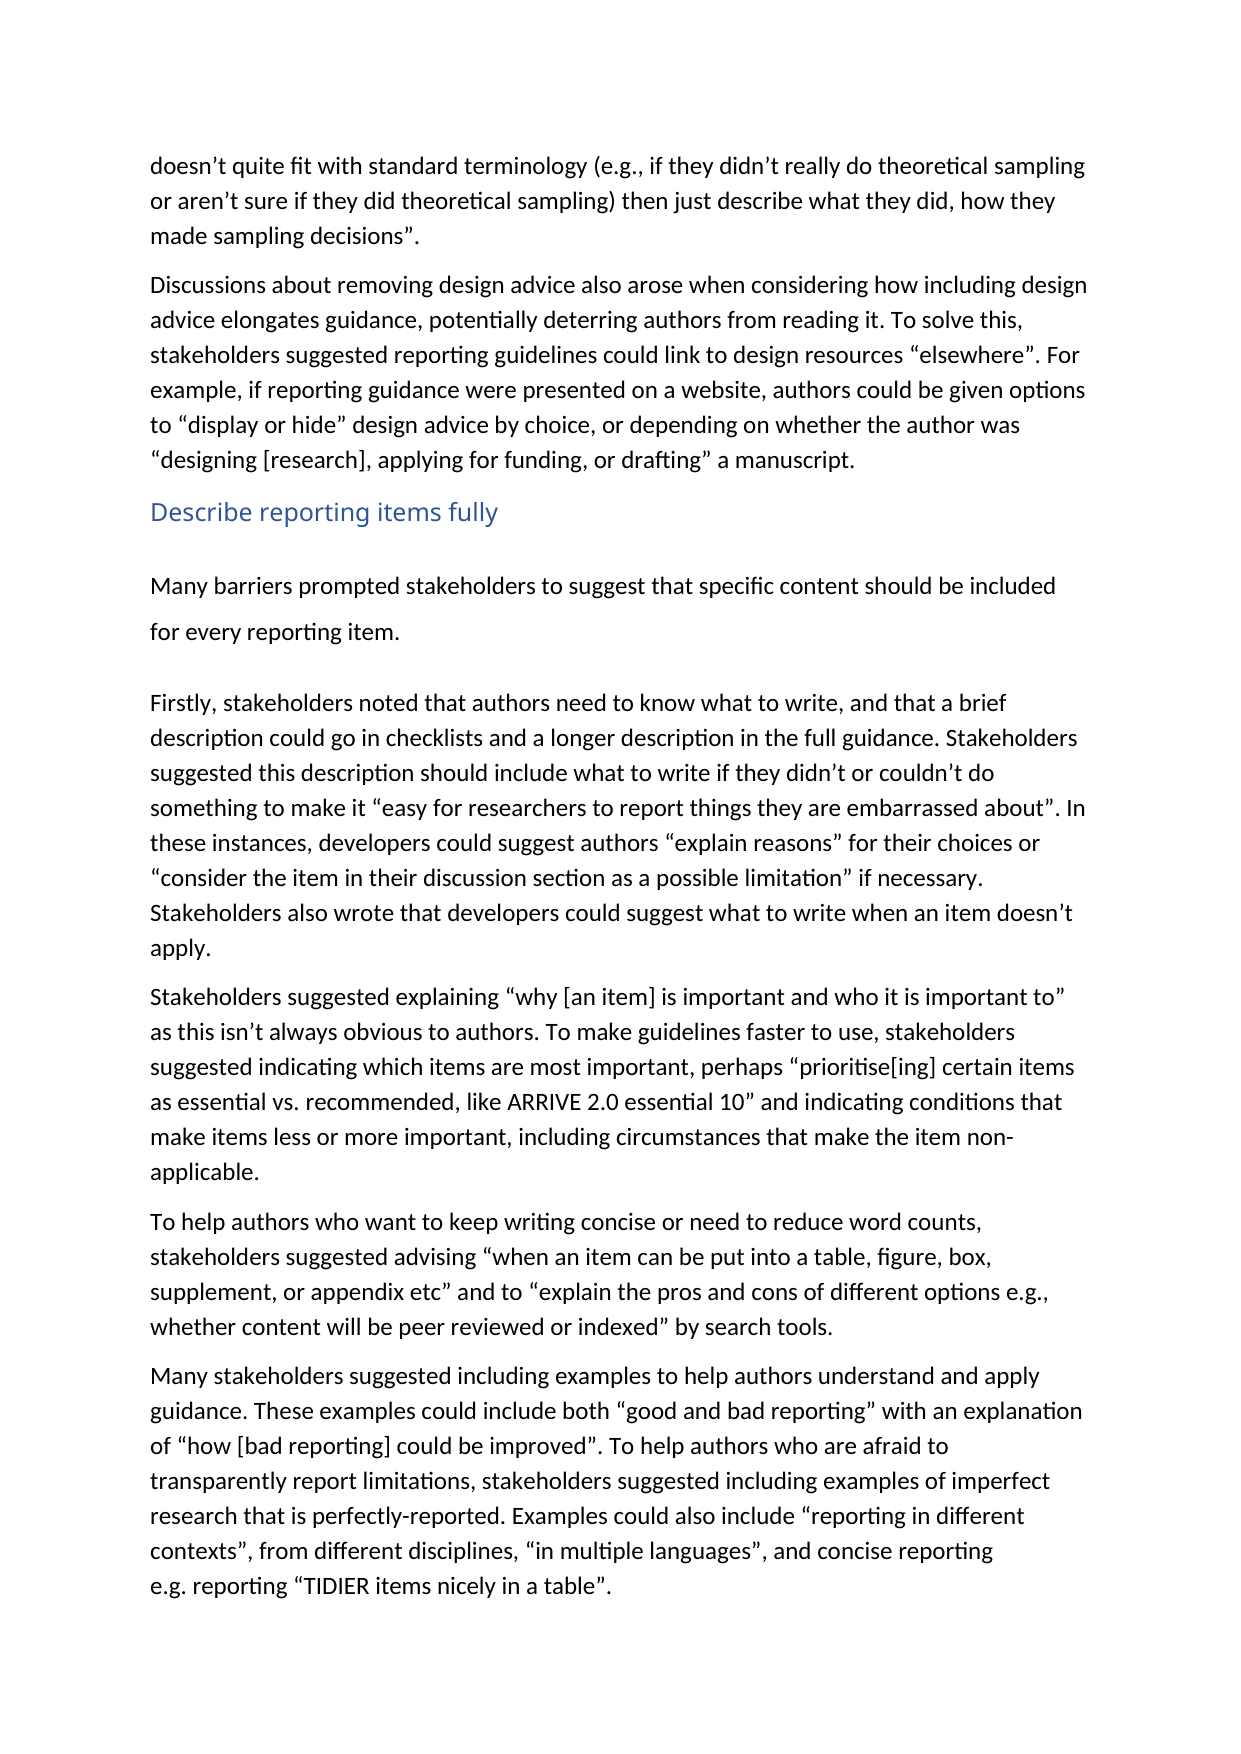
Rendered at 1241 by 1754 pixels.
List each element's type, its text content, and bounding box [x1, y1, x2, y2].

text Discussions about removing design advice also arose when considering how including design advice elongates guidance, potentially deterring authors from reading it. To solve this, stakeholders suggested reporting guidelines could link to design resources “elsewhere”. For example, if reporting guidance were presented on a website, authors could be given options to “display or hide” design advice by choice, or depending on whether the author was “designing [research], applying for funding, or drafting” a manuscript. [150, 269, 1090, 475]
text Firstly, stakeholders noted that authors need to know what to write, and that a brief description could go in checklists and a longer description in the full guidance. Stakeholders suggested this description should include what to write if they didn’t or couldn’t do something to make it “easy for researchers to report things they are embarrassed about”. In these instances, developers could suggest authors “explain reasons” for their choices or “consider the item in their discussion section as a possible limitation” if necessary. Stakeholders also wrote that developers could suggest what to write when an item doesn’t apply. [150, 687, 1090, 962]
text Stakeholders suggested explaining “why [an item] is important and who it is important to” as this isn’t always obvious to authors. To make guidelines faster to use, stakeholders suggested indicating which items are most important, perhaps “prioritise[ing] certain items as essential vs. recommended, like ARRIVE 2.0 essential 10” and indicating conditions that make items less or more important, including circumstances that make the item non-applicable. [150, 981, 1090, 1187]
subtitle Describe reporting items fully [150, 494, 1090, 528]
text Many stakeholders suggested including examples to help authors understand and apply guidance. These examples could include both “good and bad reporting” with an explanation of “how [bad reporting] could be improved”. To help authors who are afraid to transparently report limitations, stakeholders suggested including examples of imperfect research that is perfectly-reported. Examples could also include “reporting in different contexts”, from different disciplines, “in multiple languages”, and concise reporting e.g. reporting “TIDIER items nicely in a table”. [150, 1360, 1090, 1601]
text To help authors who want to keep writing concise or need to reduce word counts, stakeholders suggested advising “when an item can be put into a table, figure, box, supplement, or appendix etc” and to “explain the pros and cons of different options e.g., whether content will be peer reviewed or indexed” by search tools. [150, 1206, 1090, 1341]
